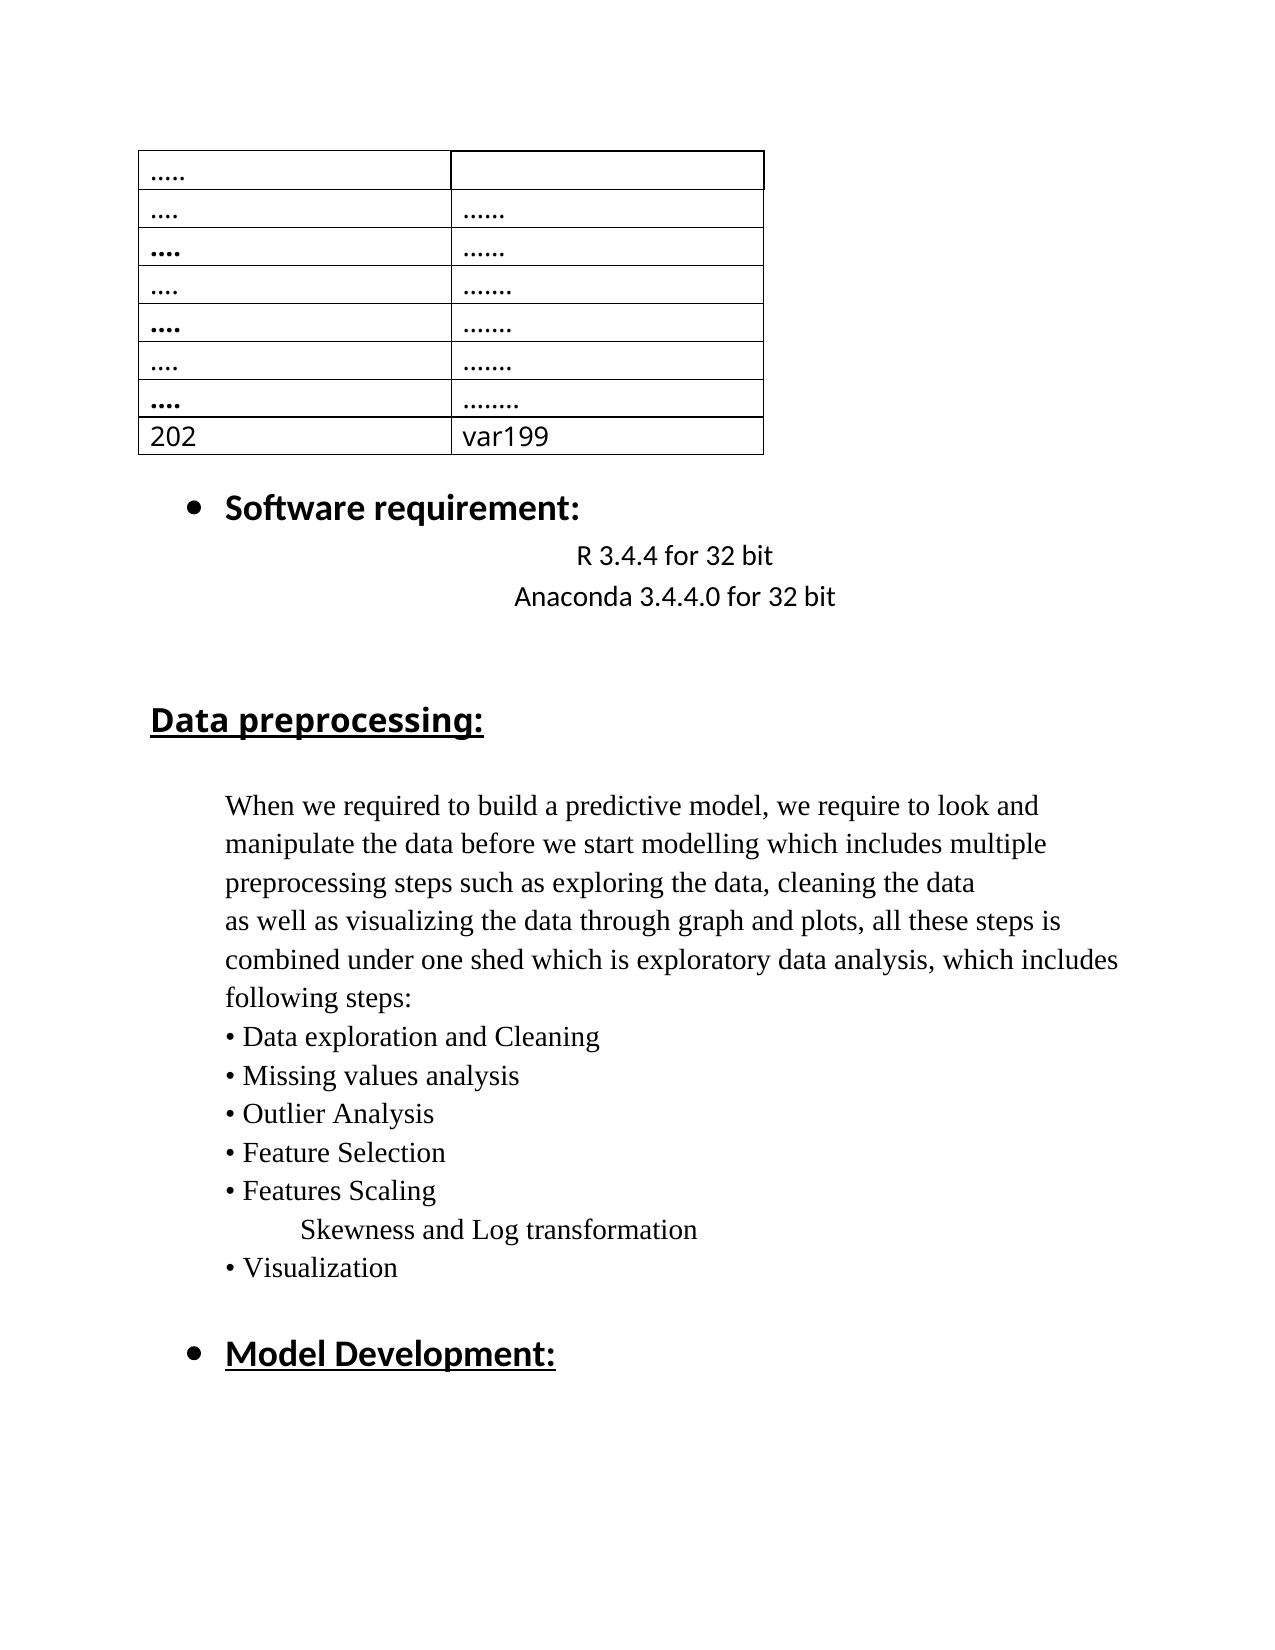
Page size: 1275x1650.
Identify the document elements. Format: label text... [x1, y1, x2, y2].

list Anaconda 3.4.4.0 for 32 bit [225, 578, 1125, 613]
list • Visualization [225, 1250, 1125, 1284]
table_cell …. [139, 190, 451, 227]
table_cell ……. [452, 342, 763, 378]
list R 3.4.4 for 32 bit [225, 537, 1125, 572]
table_cell [452, 152, 763, 188]
table_cell …… [452, 190, 763, 227]
table_cell …. [139, 342, 451, 378]
text Data preprocessing: [150, 668, 1125, 742]
list When we required to build a predictive model, we require to look and manipulate the data before we start modelling which includes multiple preprocessing steps such as exploring the data, cleaning the data [225, 788, 1125, 898]
table_cell ……. [452, 266, 763, 303]
list • Data exploration and Cleaning [225, 1019, 1125, 1053]
table_cell …. [139, 266, 451, 303]
table_cell …….. [452, 380, 763, 416]
table_cell …. [139, 380, 451, 416]
table_cell …… [452, 228, 763, 265]
table_cell var199 [452, 418, 763, 454]
list Model Development: [187, 1330, 1125, 1376]
table_cell 202 [139, 418, 451, 454]
list Skewness and Log transformation [225, 1212, 1125, 1245]
table_cell ……. [452, 304, 763, 341]
list Software requirement: [187, 484, 1125, 530]
list • Features Scaling [225, 1173, 1125, 1207]
table_cell ….. [139, 151, 450, 188]
list • Missing values analysis [225, 1058, 1125, 1091]
table_cell …. [139, 304, 451, 341]
list as well as visualizing the data through graph and plots, all these steps is combined under one shed which is exploratory data analysis, which includes following steps: [225, 903, 1125, 1014]
table_cell …. [139, 228, 451, 265]
list • Outlier Analysis [225, 1096, 1125, 1130]
list • Feature Selection [225, 1135, 1125, 1168]
